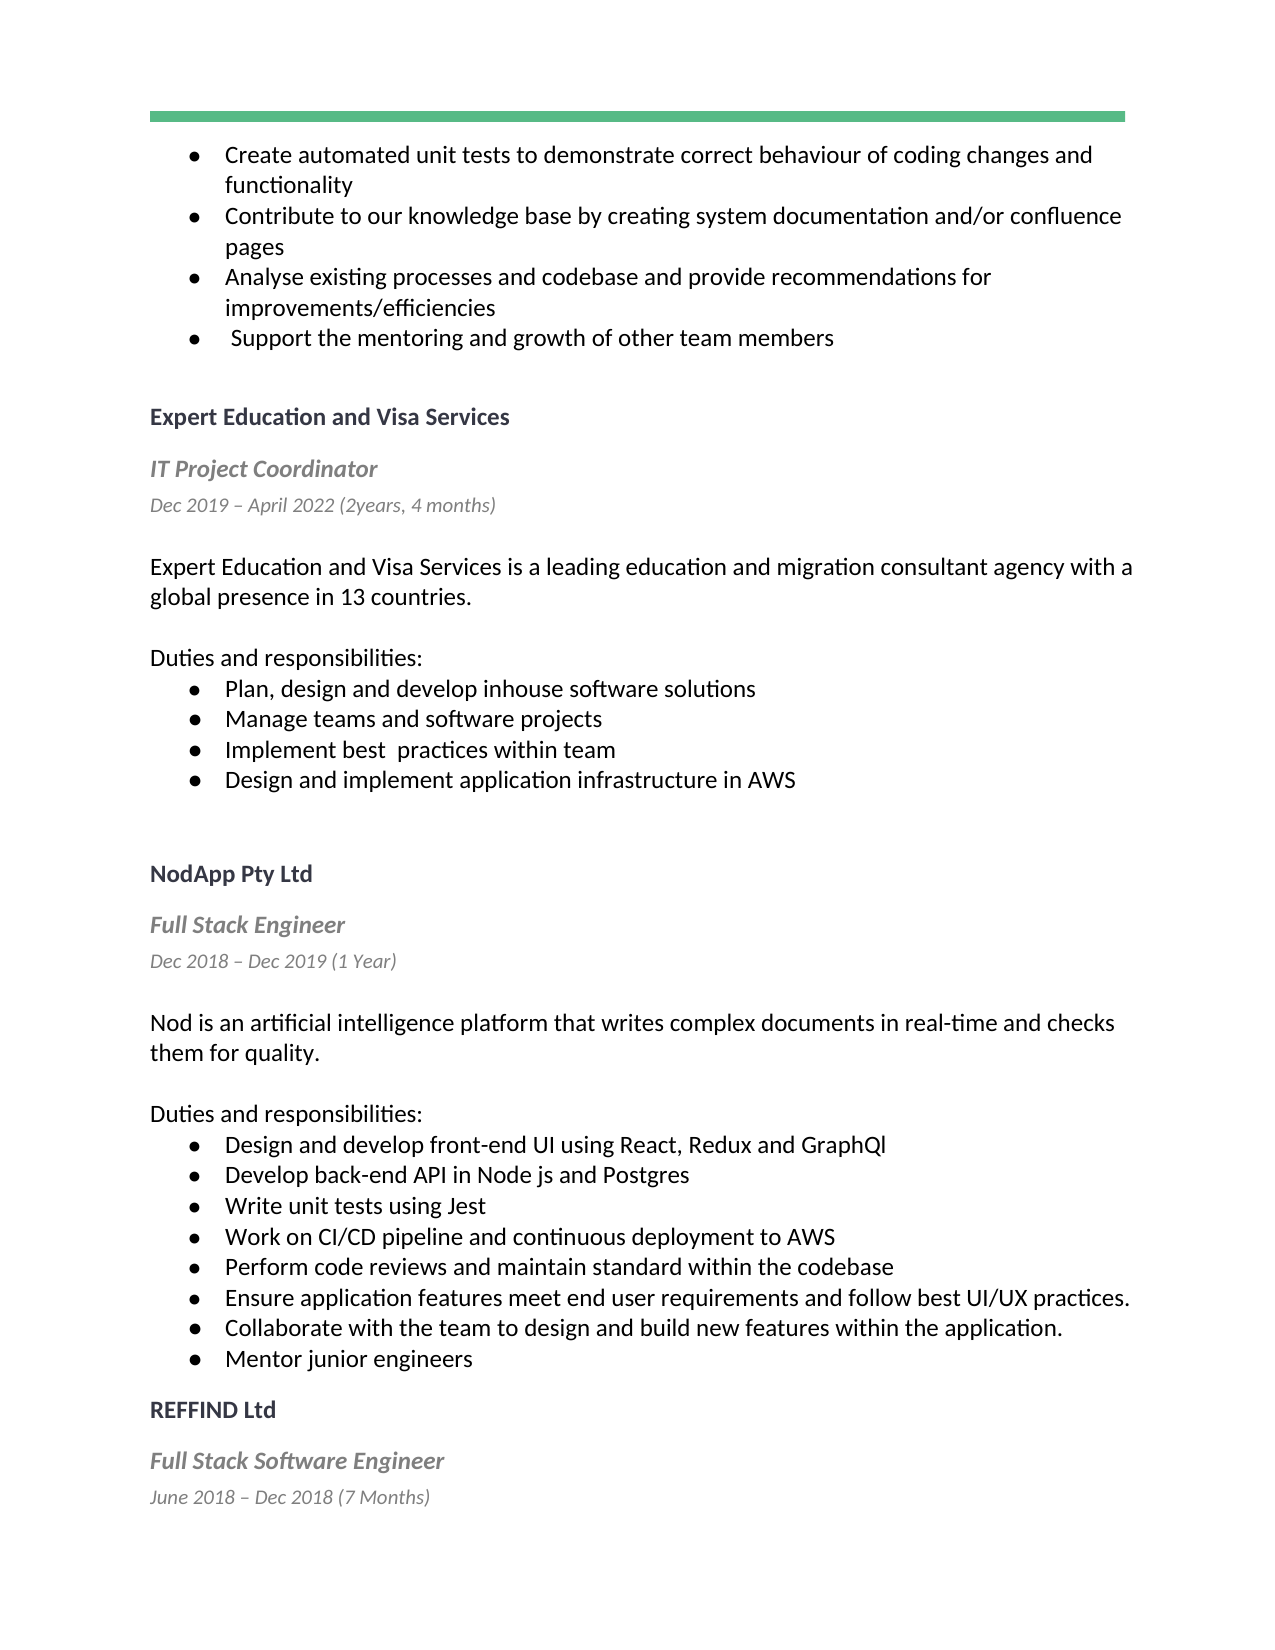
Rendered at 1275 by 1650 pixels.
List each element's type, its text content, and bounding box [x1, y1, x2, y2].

list Design and develop front-end UI using React, Redux and GraphQl [187, 1129, 1139, 1160]
list Manage teams and software projects [187, 703, 1139, 734]
text Duties and responsibilities: [150, 1099, 1139, 1129]
text Dec 2018 – Dec 2019 (1 Year) [150, 948, 1139, 973]
list Perform code reviews and maintain standard within the codebase [187, 1251, 1139, 1282]
text Expert Education and Visa Services is a leading education and migration consultant agency with a global presence in 13 countries. [150, 551, 1139, 612]
subtitle Full Stack Software Engineer [150, 1446, 1139, 1476]
list Design and implement application infrastructure in AWS [187, 764, 1139, 795]
list Work on CI/CD pipeline and continuous deployment to AWS [187, 1221, 1139, 1251]
list Write unit tests using Jest [187, 1190, 1139, 1221]
list Create automated unit tests to demonstrate correct behaviour of coding changes and functionality [187, 139, 1139, 200]
list Develop back-end API in Node js and Postgres [187, 1160, 1139, 1190]
list Support the mentoring and growth of other team members [187, 322, 1139, 381]
list Collaborate with the team to design and build new features within the application. [187, 1312, 1139, 1343]
list Plan, design and develop inhouse software solutions [187, 673, 1139, 703]
list Ensure application features meet end user requirements and follow best UI/UX practices. [187, 1282, 1139, 1312]
subtitle IT Project Coordinator [150, 453, 1139, 483]
subtitle Full Stack Engineer [150, 909, 1139, 939]
subtitle REFFIND Ltd [150, 1394, 1139, 1425]
subtitle Expert Education and Visa Services [150, 402, 1139, 432]
subtitle NodApp Pty Ltd [150, 858, 1139, 888]
list Contribute to our knowledge base by creating system documentation and/or confluence pages [187, 200, 1139, 261]
picture [150, 111, 1125, 122]
text Dec 2019 – April 2022 (2years, 4 months) [150, 492, 1139, 517]
text June 2018 – Dec 2018 (7 Months) [150, 1484, 1139, 1510]
list Implement best practices within team [187, 734, 1139, 764]
text Duties and responsibilities: [150, 642, 1139, 673]
text Nod is an artificial intelligence platform that writes complex documents in real-time and checks them for quality. [150, 1007, 1139, 1068]
list Analyse existing processes and codebase and provide recommendations for improvements/efficiencies [187, 261, 1139, 322]
list Mentor junior engineers [187, 1343, 1139, 1373]
